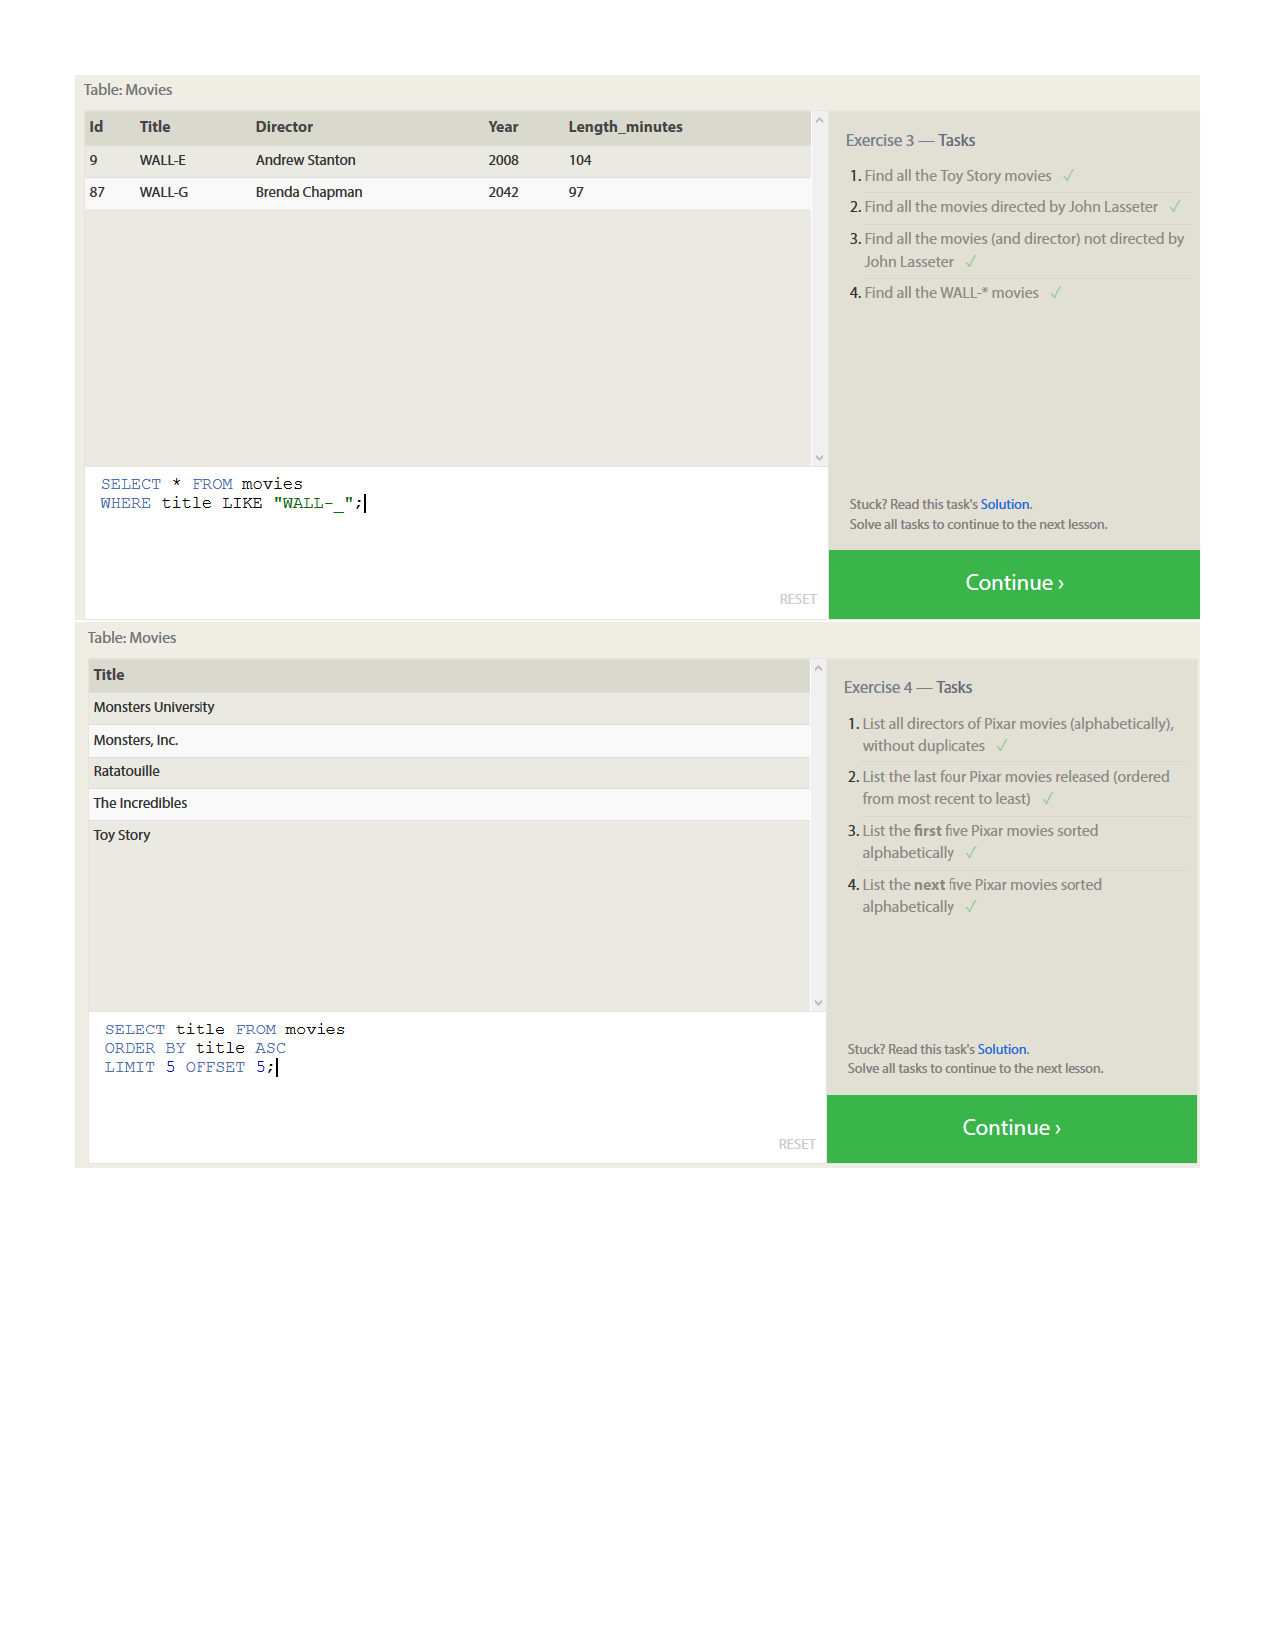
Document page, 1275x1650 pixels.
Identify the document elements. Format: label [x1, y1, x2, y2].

picture [75, 622, 1200, 1168]
picture [75, 75, 1200, 620]
